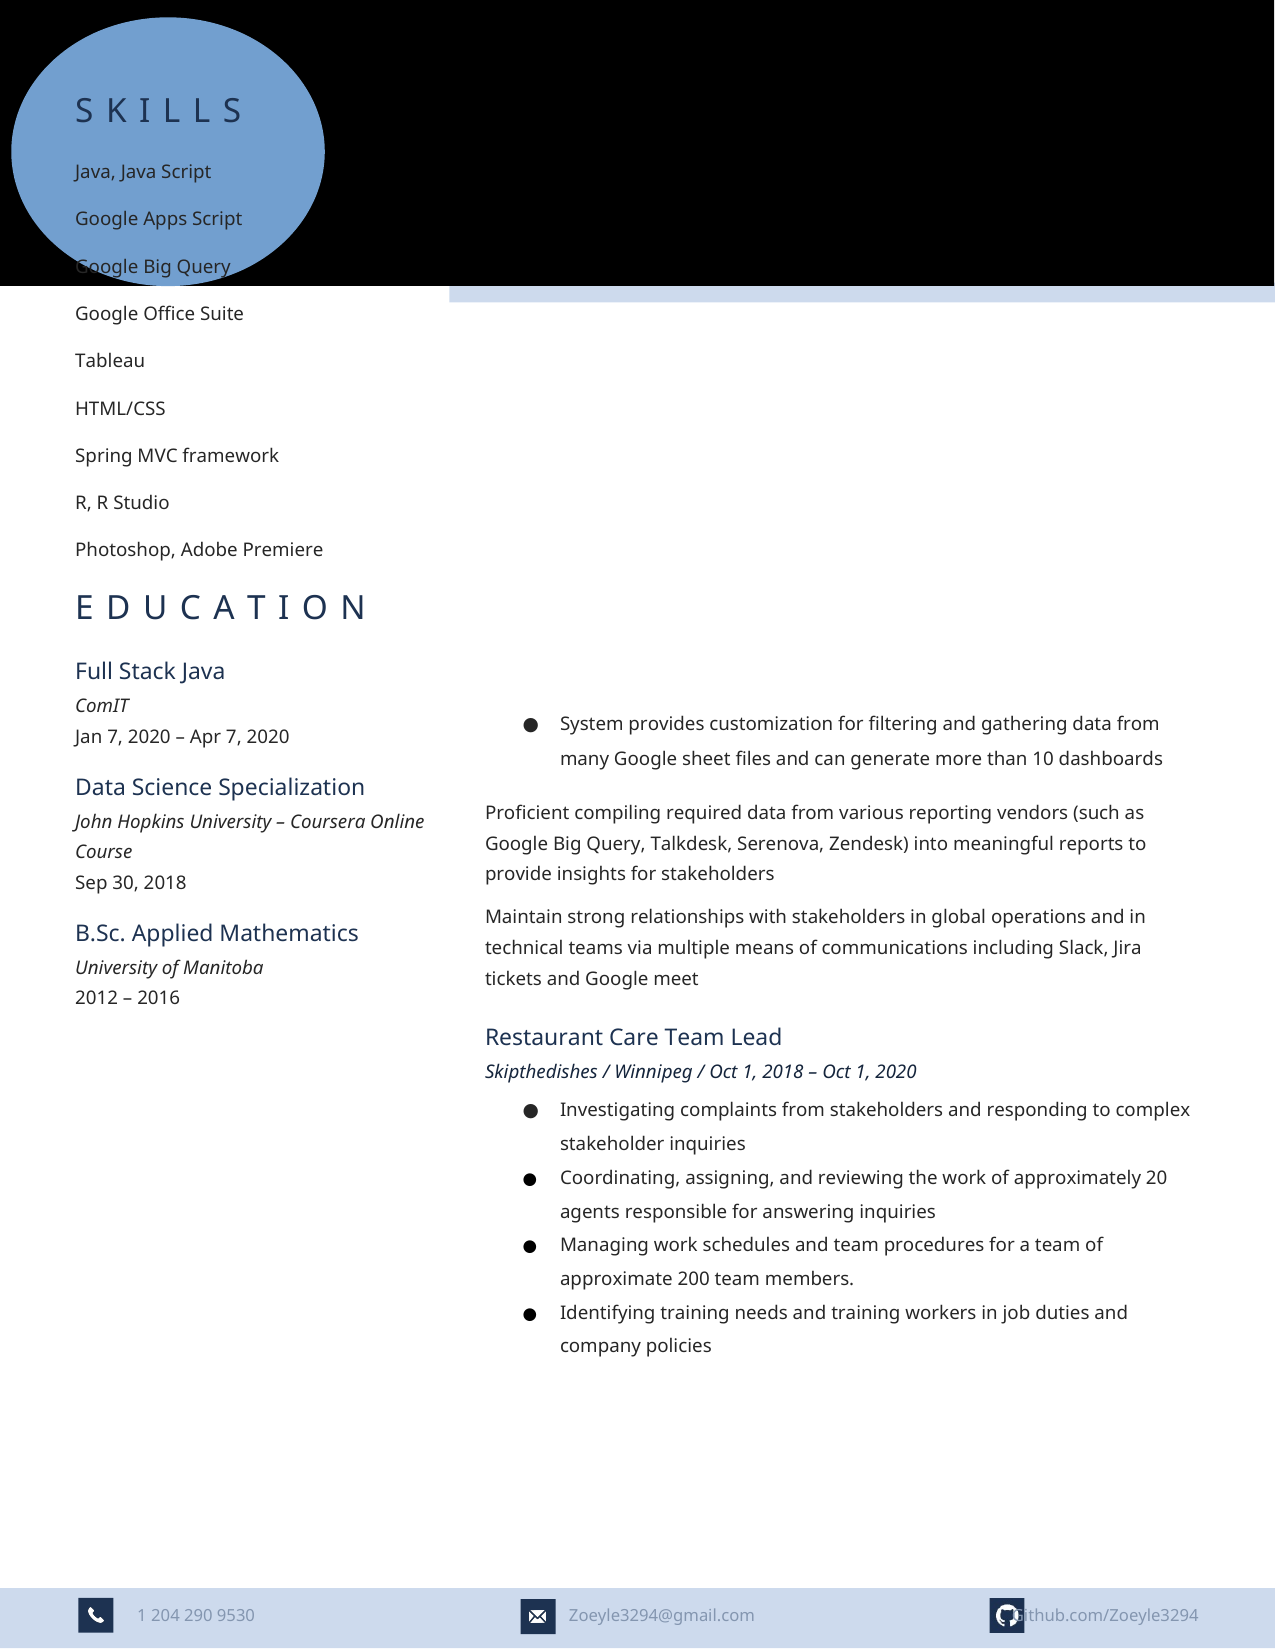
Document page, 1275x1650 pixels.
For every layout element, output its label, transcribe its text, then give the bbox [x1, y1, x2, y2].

picture [529, 1610, 546, 1623]
picture [88, 1607, 104, 1623]
table_cell Java, Java Script Google Apps Script Google Big Query Google Office Suite Tableau HTML/CSS Spring MVC framework R, R Studio Photoshop, Adobe Premiere Full Stack Java ComIT Jan 7, 2020 – Apr 7, 2020 Data Science Specialization John Hopkins University – Coursera Online Course Sep 30, 2018 B.Sc. Applied Mathematics University of Manitoba 2012 – 2016 [75, 60, 485, 1345]
picture [991, 1599, 1023, 1631]
